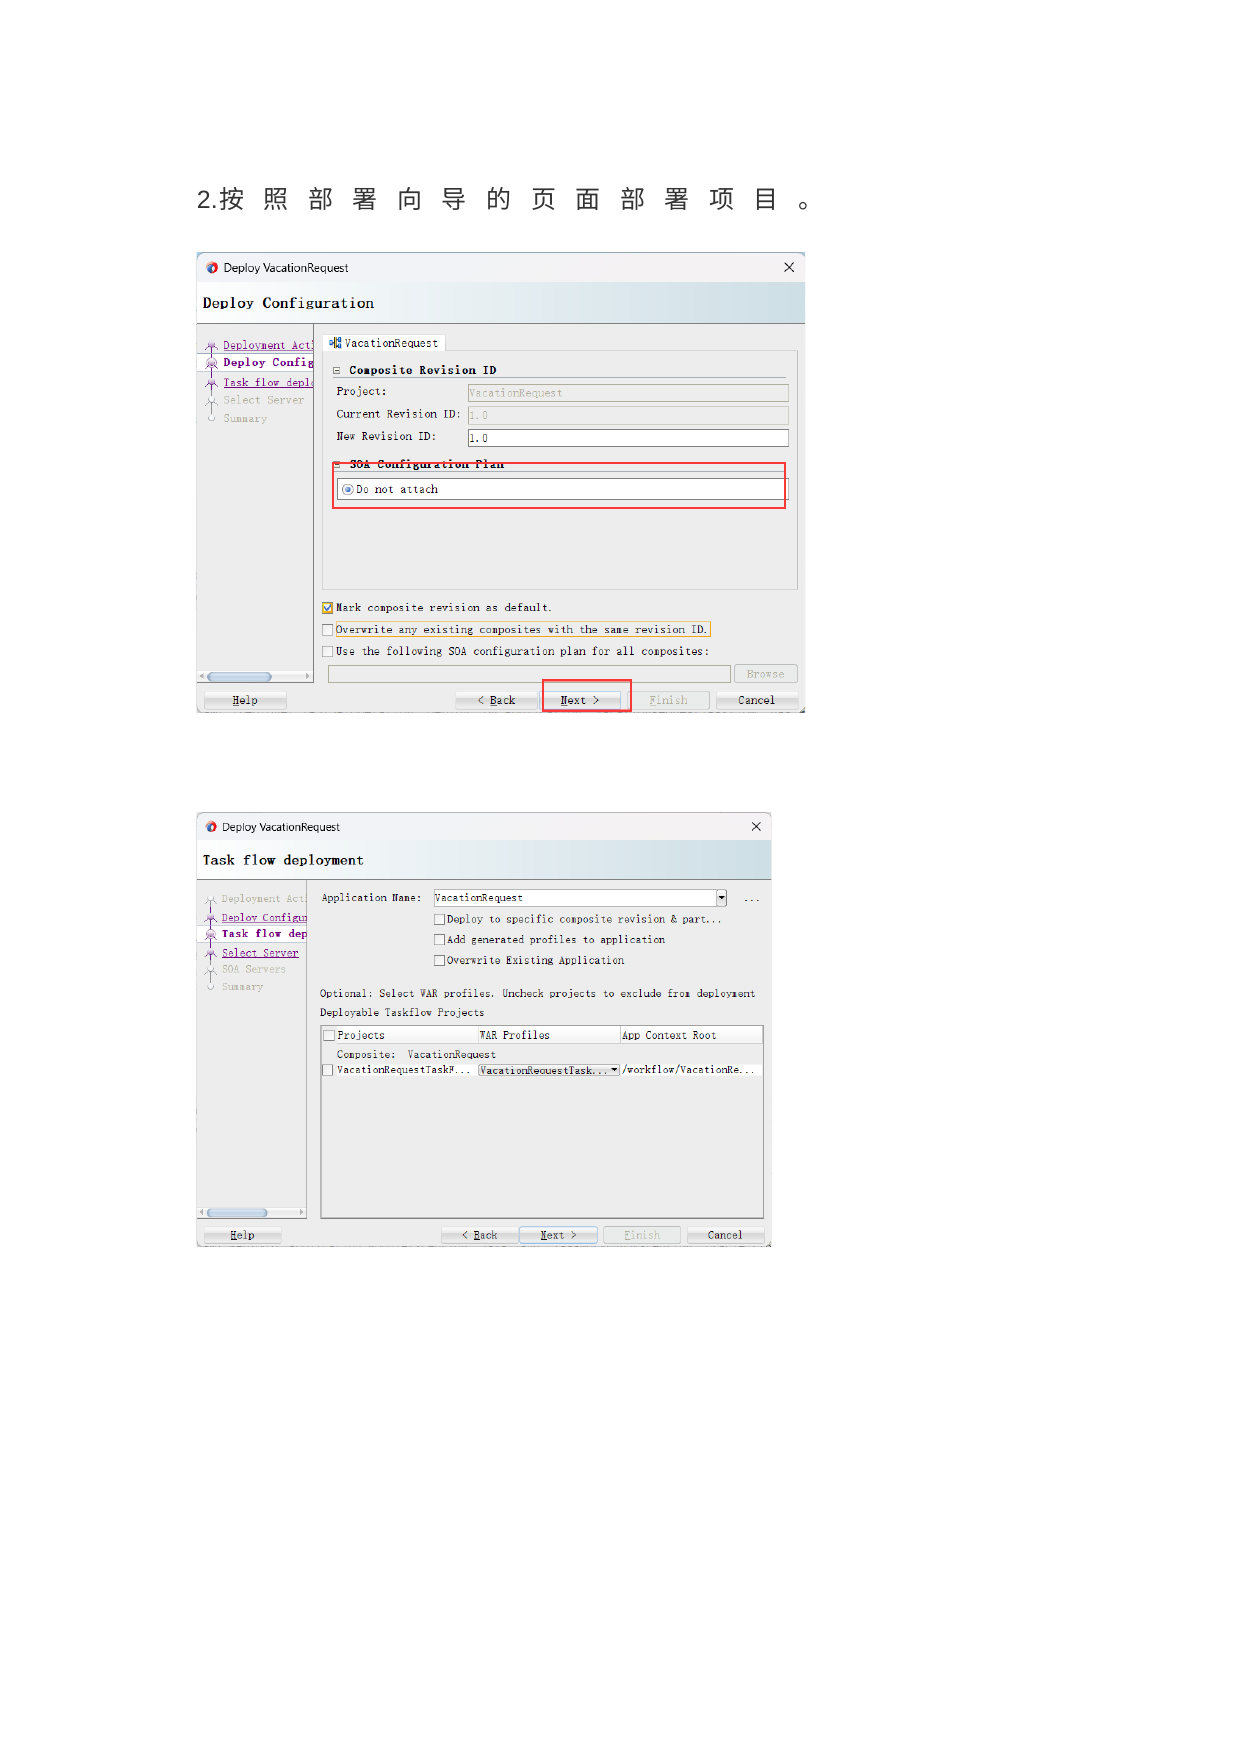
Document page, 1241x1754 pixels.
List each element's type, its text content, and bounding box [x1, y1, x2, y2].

picture [196, 252, 805, 713]
list 2.按照部署向导的页面部署项目。 [197, 164, 1044, 232]
picture [196, 812, 772, 1247]
